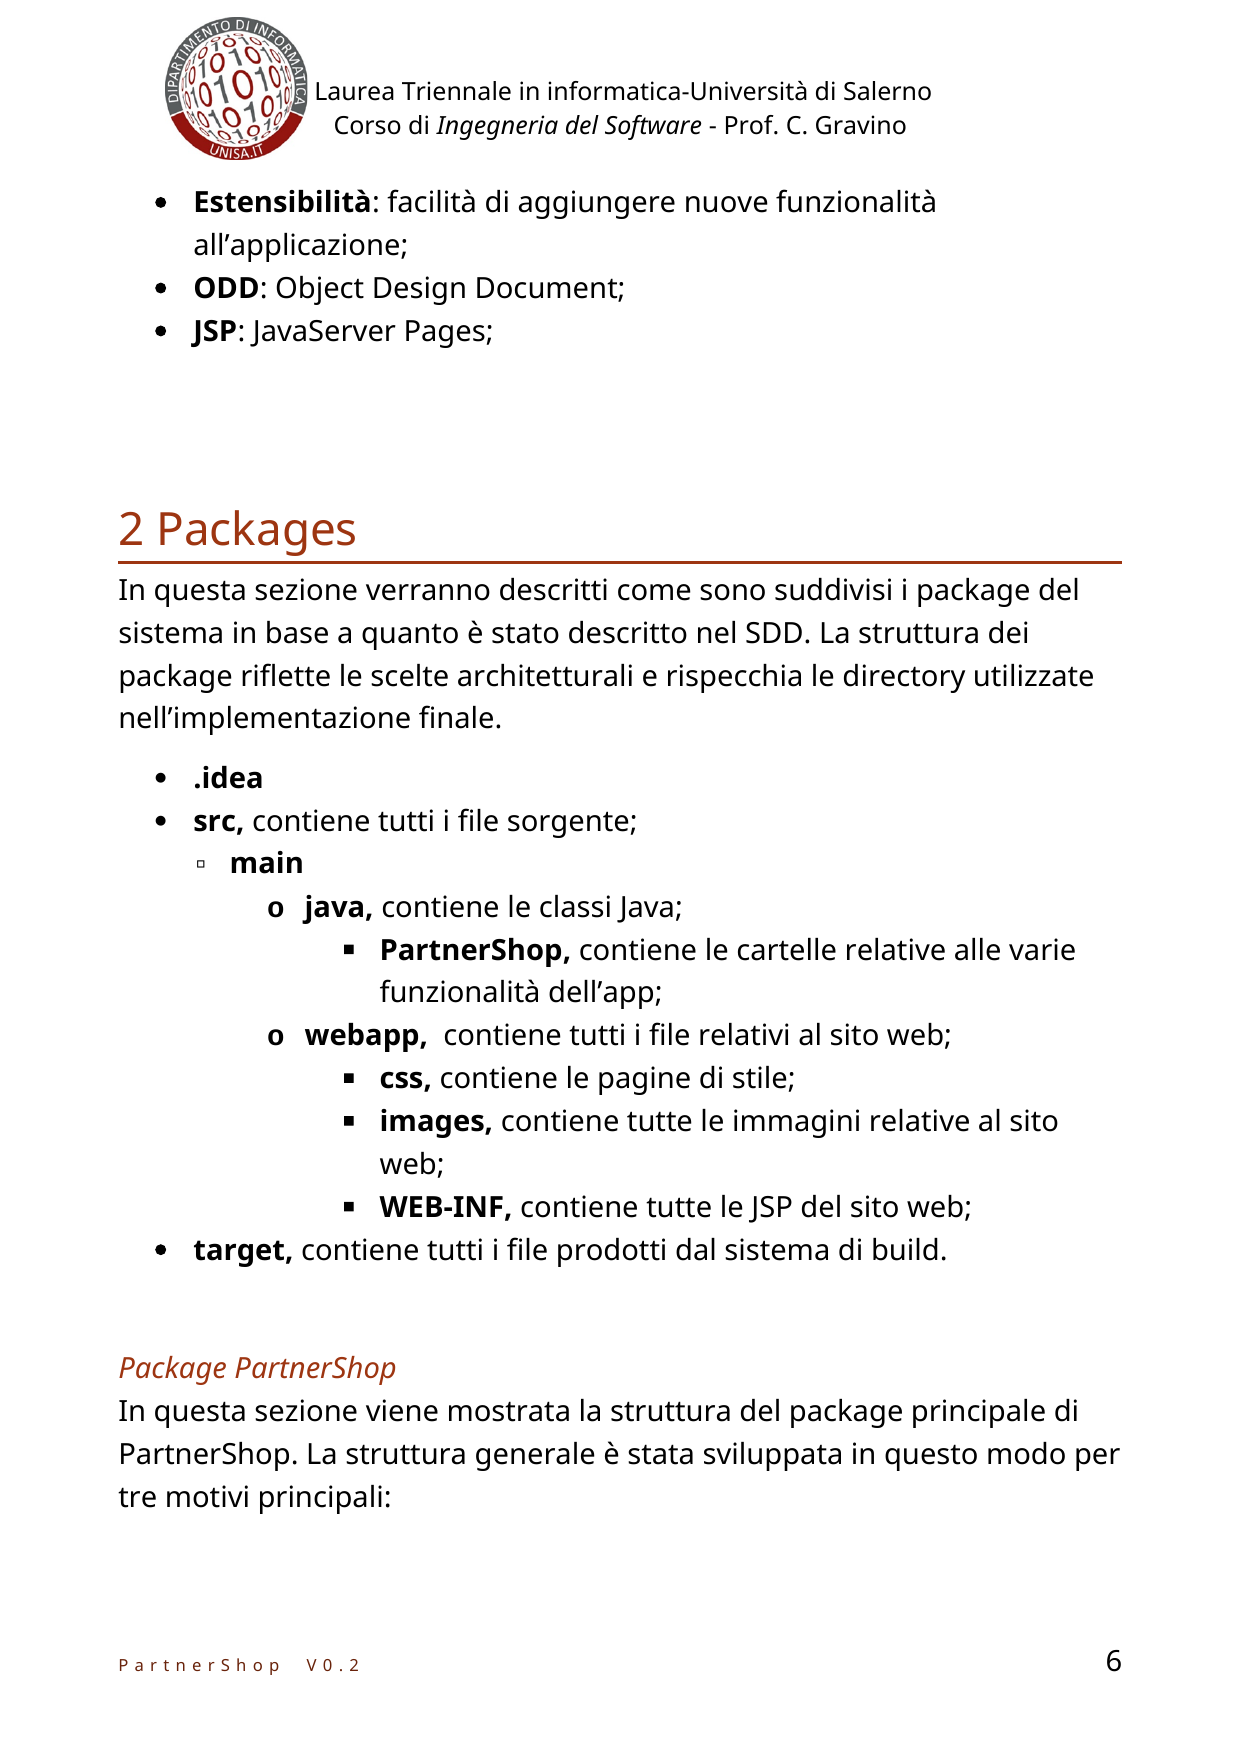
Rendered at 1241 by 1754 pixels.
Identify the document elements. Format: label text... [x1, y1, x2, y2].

text In questa sezione verranno descritti come sono suddivisi i package del sistema in base a quanto è stato descritto nel SDD. La struttura dei package riflette le scelte architetturali e rispecchia le directory utilizzate nell’implementazione finale. [118, 569, 1122, 737]
list JSP: JavaServer Pages; [156, 310, 1122, 350]
list css, contiene le pagine di stile; [342, 1057, 1122, 1097]
list src, contiene tutti i file sorgente; [156, 800, 1122, 840]
list Estensibilità: facilità di aggiungere nuove funzionalità all’applicazione; [156, 182, 1122, 264]
list target, contiene tutti i file prodotti dal sistema di build. [156, 1229, 1122, 1268]
picture [165, 17, 308, 160]
list webapp, contiene tutti i file relativi al sito web; [267, 1014, 1122, 1054]
list WEB-INF, contiene tutte le JSP del sito web; [342, 1186, 1122, 1226]
list PartnerShop, contiene le cartelle relative alle varie funzionalità dell’app; [342, 929, 1122, 1011]
list java, contiene le classi Java; [267, 886, 1122, 926]
text In questa sezione viene mostrata la struttura del package principale di PartnerShop. La struttura generale è stata sviluppata in questo modo per tre motivi principali: [118, 1391, 1122, 1516]
list main [192, 843, 1122, 883]
subtitle Package PartnerShop [118, 1348, 1122, 1387]
subtitle 2 Packages [118, 497, 1122, 561]
list .idea [156, 757, 1122, 797]
list ODD: Object Design Document; [156, 267, 1122, 307]
list images, contiene tutte le immagini relative al sito web; [342, 1100, 1122, 1183]
